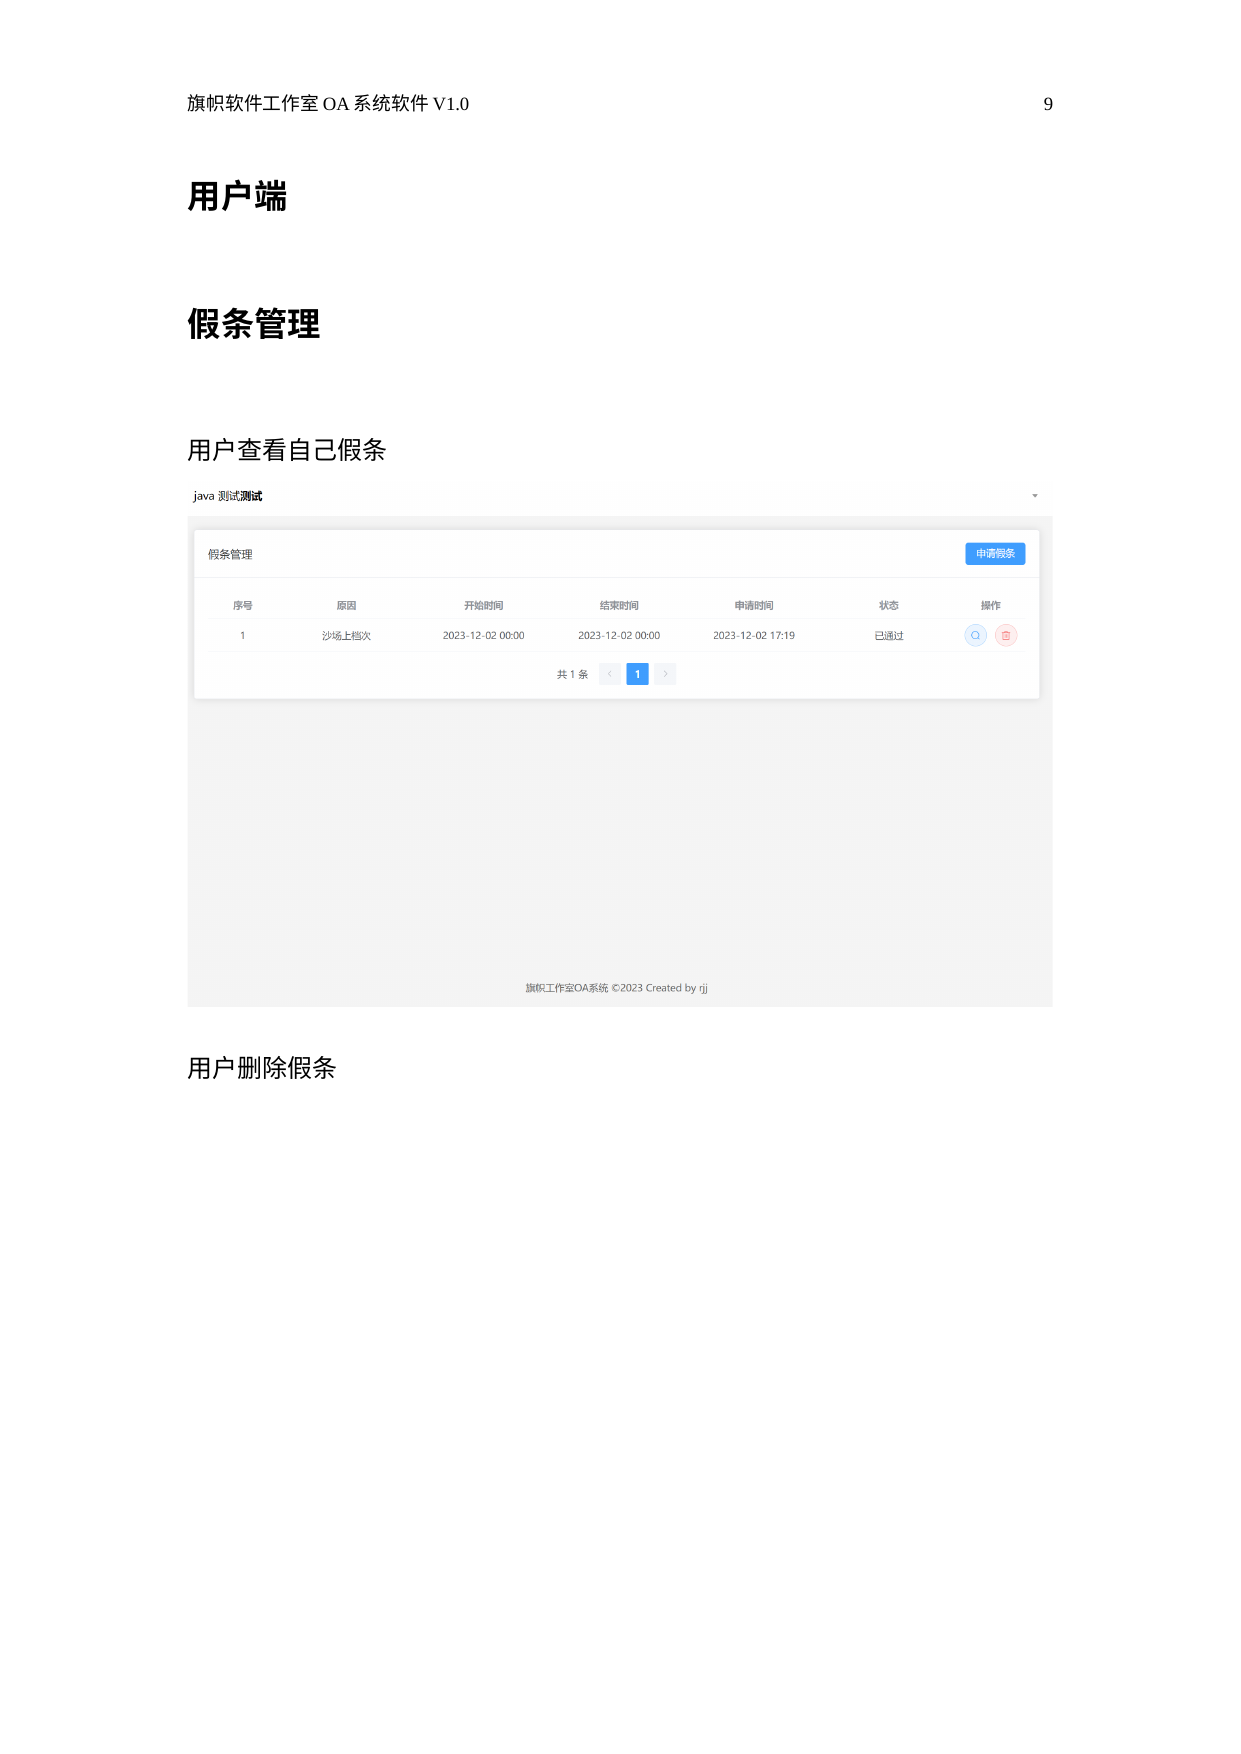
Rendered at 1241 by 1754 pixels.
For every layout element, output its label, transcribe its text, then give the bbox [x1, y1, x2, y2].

subtitle 假条管理 [187, 289, 1053, 354]
picture [187, 481, 1053, 1007]
text 用户删除假条 [187, 1034, 1053, 1099]
subtitle 用户端 [187, 162, 1053, 227]
text 用户查看自己假条 [187, 416, 1053, 481]
